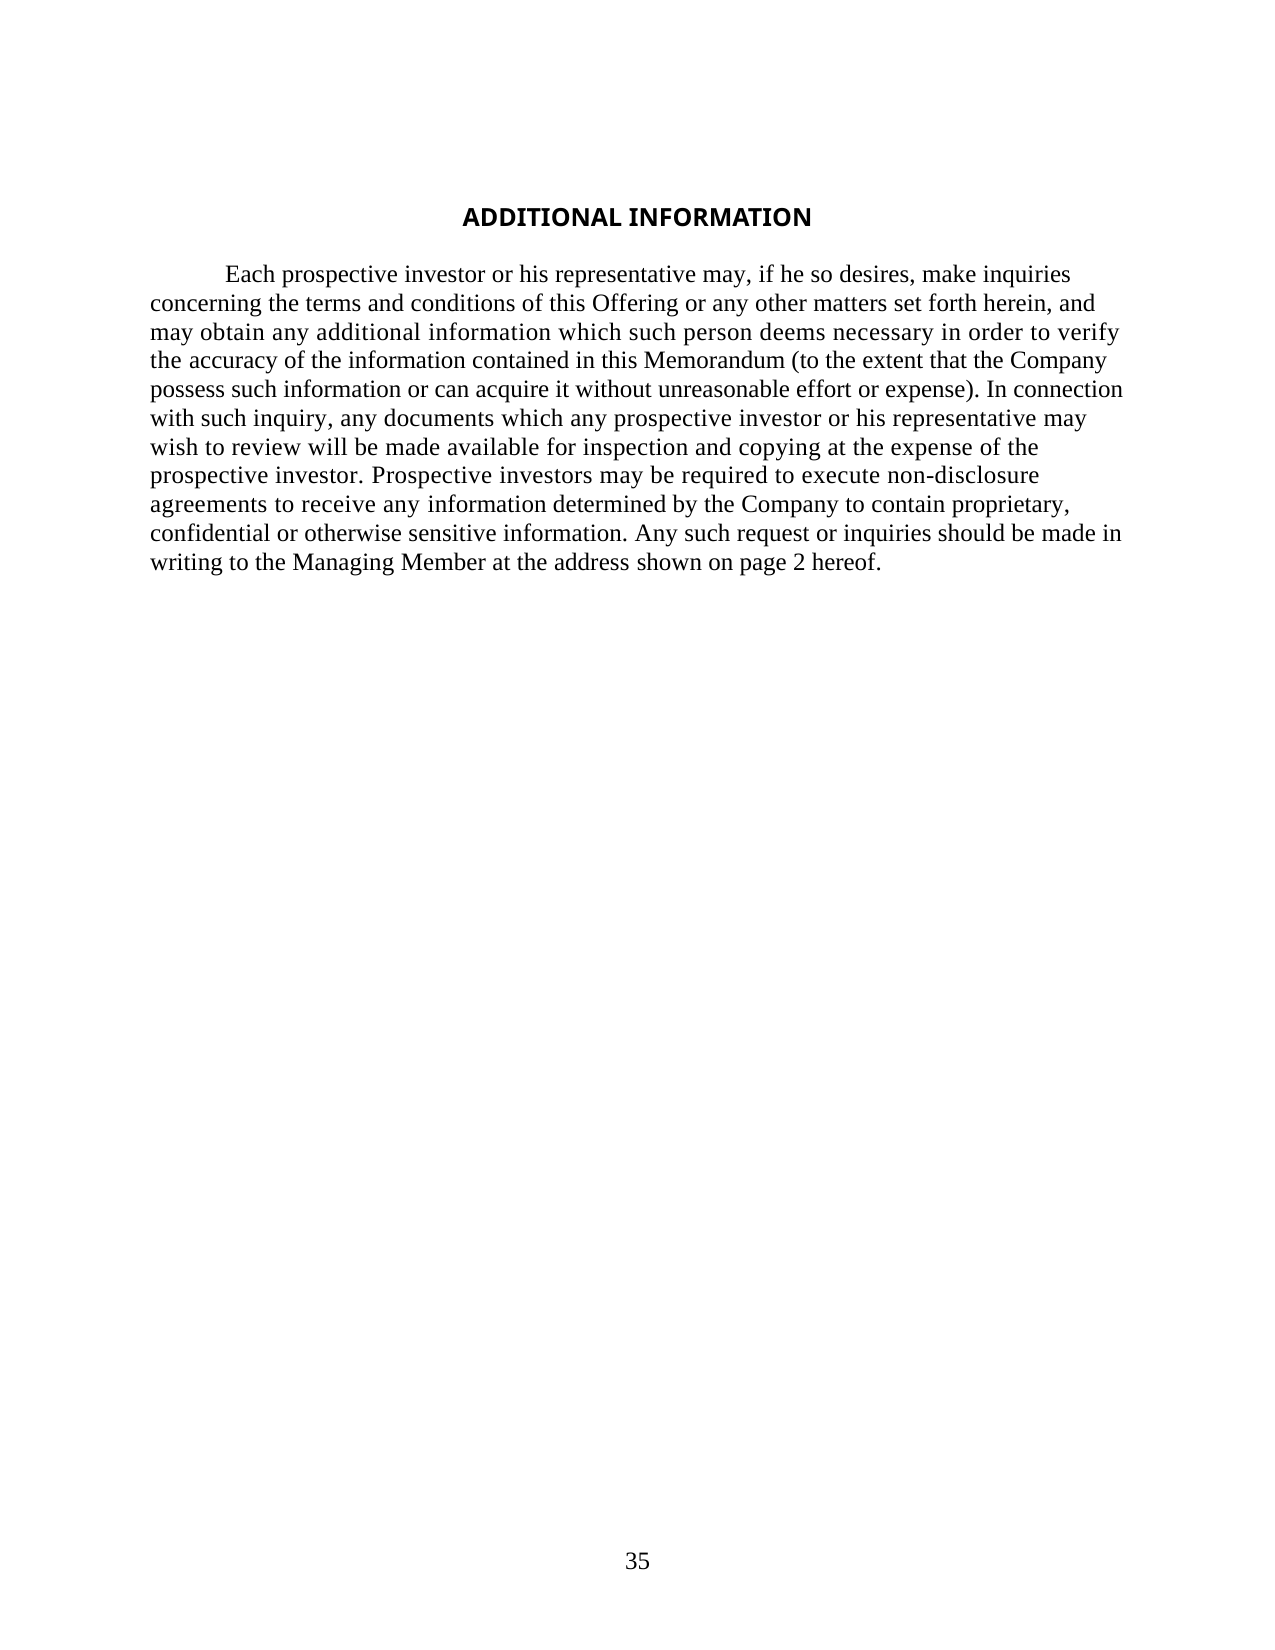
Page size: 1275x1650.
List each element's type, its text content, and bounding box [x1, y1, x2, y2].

text Each prospective investor or his representative may, if he so desires, make inquiries concerning the terms and conditions of this Offering or any other matters set forth herein, and may obtain any additional information which such person deems necessary in order to verify the accuracy of the information contained in this Memorandum (to the extent that the Company possess such information or can acquire it without unreasonable effort or expense). In connection with such inquiry, any documents which any prospective investor or his representative may wish to review will be made available for inspection and copying at the expense of the prospective investor. Prospective investors may be required to execute non-disclosure agreements to receive any information determined by the Company to contain proprietary, confidential or otherwise sensitive information. Any such request or inquiries should be made in writing to the Managing Member at the address shown on page 2 hereof. [150, 259, 1125, 575]
subtitle ADDITIONAL INFORMATION [150, 200, 1125, 234]
